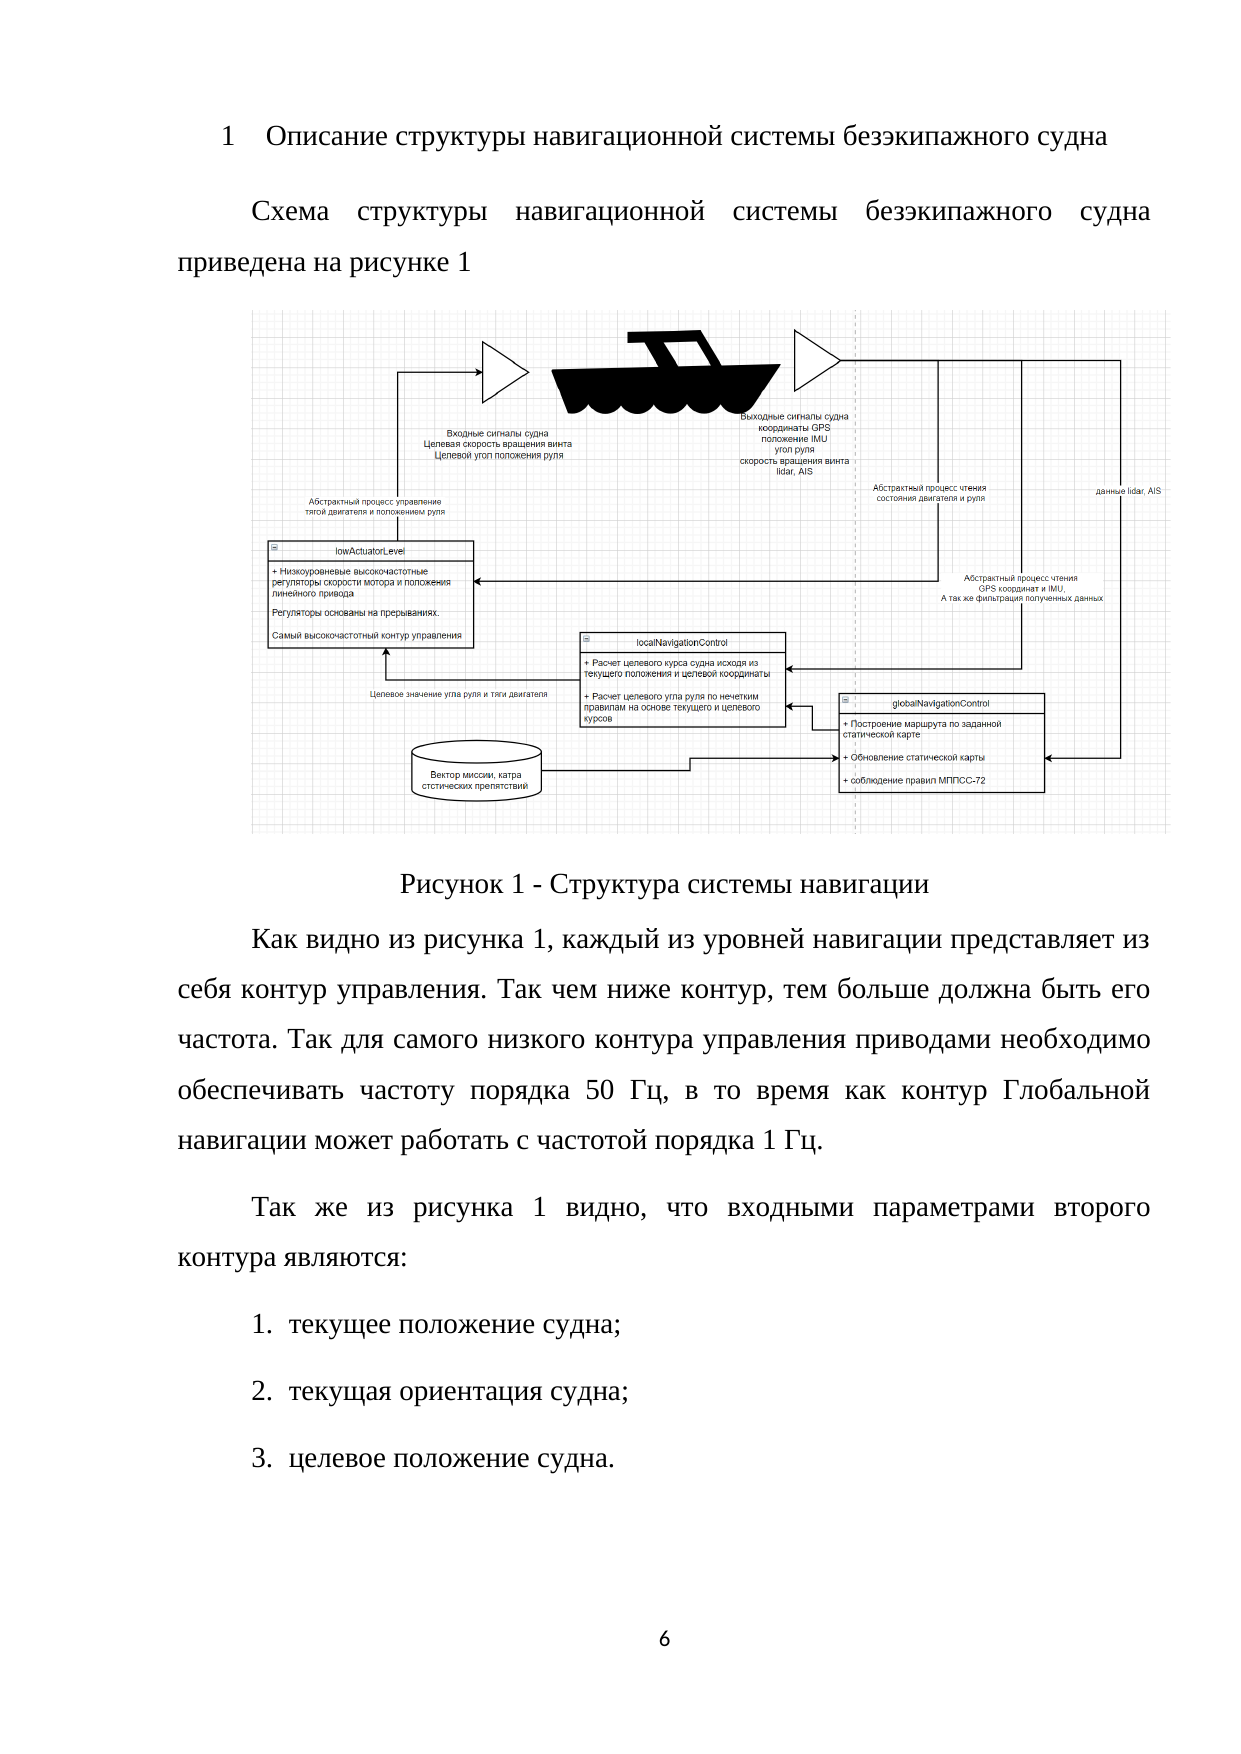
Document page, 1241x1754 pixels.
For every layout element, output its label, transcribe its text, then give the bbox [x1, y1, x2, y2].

list текущая ориентация судна; [251, 1373, 1152, 1407]
list текущее положение судна; [251, 1307, 1152, 1340]
text Описание структуры навигационной системы безэкипажного судна [177, 118, 1152, 152]
text Рисунок 1 - Структура системы навигации [177, 867, 1152, 900]
list целевое положение судна. [251, 1441, 1152, 1474]
text Так же из рисунка 1 видно, что входными параметрами второго контура являются: [177, 1189, 1152, 1273]
picture [251, 310, 1171, 834]
text Схема структуры навигационной системы безэкипажного судна приведена на рисунке 1 [177, 193, 1152, 277]
text Как видно из рисунка 1, каждый из уровней навигации представляет из себя контур управления. Так чем ниже контур, тем больше должна быть его частота. Так для самого низкого контура управления приводами необходимо обеспечивать частоту порядка 50 Гц, в то время как контур Глобальной навигации может работать с частотой порядка 1 Гц. [177, 921, 1152, 1156]
